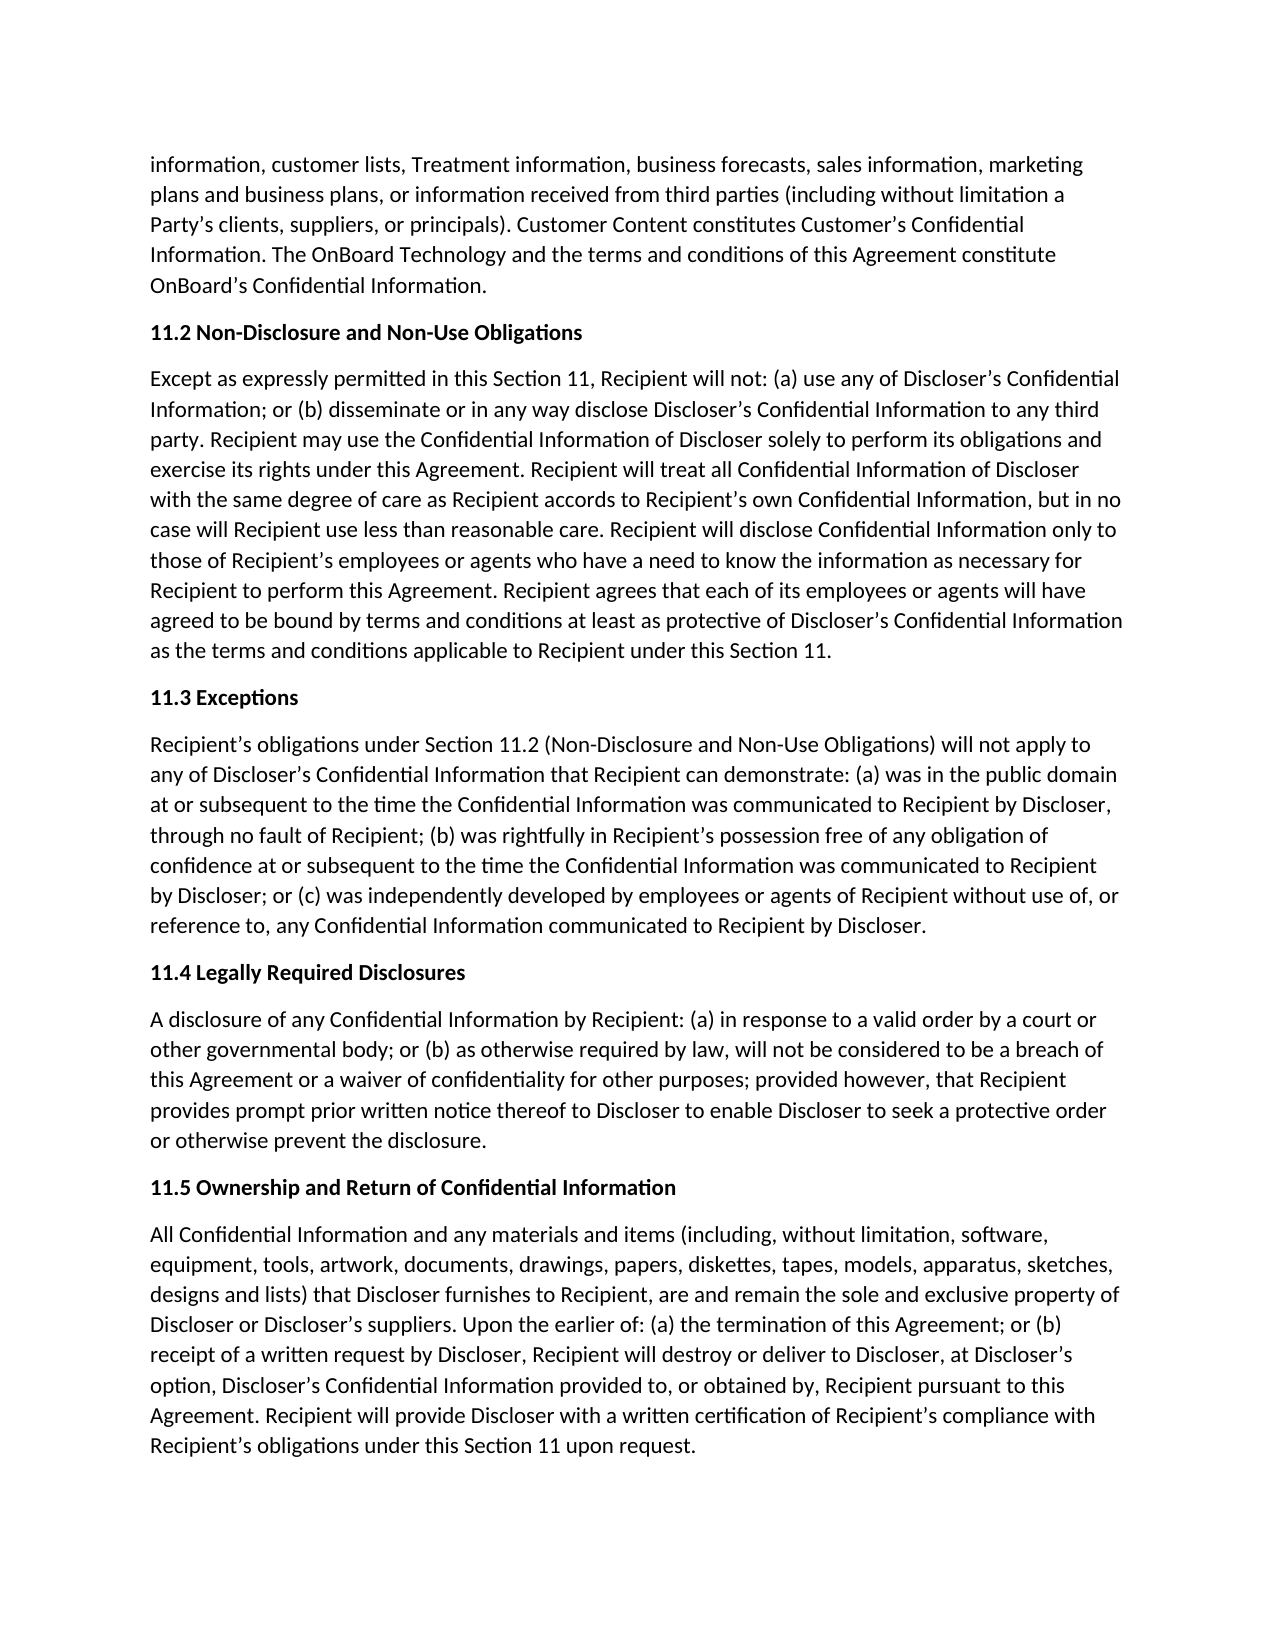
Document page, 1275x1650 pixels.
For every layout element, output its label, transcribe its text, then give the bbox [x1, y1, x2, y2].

text A disclosure of any Confidential Information by Recipient: (a) in response to a valid order by a court or other governmental body; or (b) as otherwise required by law, will not be considered to be a breach of this Agreement or a waiver of confidentiality for other purposes; provided however, that Recipient provides prompt prior written notice thereof to Discloser to enable Discloser to seek a protective order or otherwise prevent the disclosure. [150, 1005, 1125, 1154]
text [150, 150, 1125, 299]
text 11.5 Ownership and Return of Confidential Information [150, 1173, 1125, 1201]
text 11.2 Non-Disclosure and Non-Use Obligations [150, 318, 1125, 346]
text Except as expressly permitted in this Section 11, Recipient will not: (a) use any of Discloser’s Confidential Information; or (b) disseminate or in any way disclose Discloser’s Confidential Information to any third party. Recipient may use the Confidential Information of Discloser solely to perform its obligations and exercise its rights under this Agreement. Recipient will treat all Confidential Information of Discloser with the same degree of care as Recipient accords to Recipient’s own Confidential Information, but in no case will Recipient use less than reasonable care. Recipient will disclose Confidential Information only to those of Recipient’s employees or agents who have a need to know the information as necessary for Recipient to perform this Agreement. Recipient agrees that each of its employees or agents will have agreed to be bound by terms and conditions at least as protective of Discloser’s Confidential Information as the terms and conditions applicable to Recipient under this Section 11. [150, 364, 1125, 664]
text 11.3 Exceptions [150, 683, 1125, 711]
text Recipient’s obligations under Section 11.2 (Non-Disclosure and Non-Use Obligations) will not apply to any of Discloser’s Confidential Information that Recipient can demonstrate: (a) was in the public domain at or subsequent to the time the Confidential Information was communicated to Recipient by Discloser, through no fault of Recipient; (b) was rightfully in Recipient’s possession free of any obligation of confidence at or subsequent to the time the Confidential Information was communicated to Recipient by Discloser; or (c) was independently developed by employees or agents of Recipient without use of, or reference to, any Confidential Information communicated to Recipient by Discloser. [150, 730, 1125, 939]
text All Confidential Information and any materials and items (including, without limitation, software, equipment, tools, artwork, documents, drawings, papers, diskettes, tapes, models, apparatus, sketches, designs and lists) that Discloser furnishes to Recipient, are and remain the sole and exclusive property of Discloser or Discloser’s suppliers. Upon the earlier of: (a) the termination of this Agreement; or (b) receipt of a written request by Discloser, Recipient will destroy or deliver to Discloser, at Discloser’s option, Discloser’s Confidential Information provided to, or obtained by, Recipient pursuant to this Agreement. Recipient will provide Discloser with a written certification of Recipient’s compliance with Recipient’s obligations under this Section 11 upon request. [150, 1220, 1125, 1459]
text 11.4 Legally Required Disclosures [150, 958, 1125, 986]
